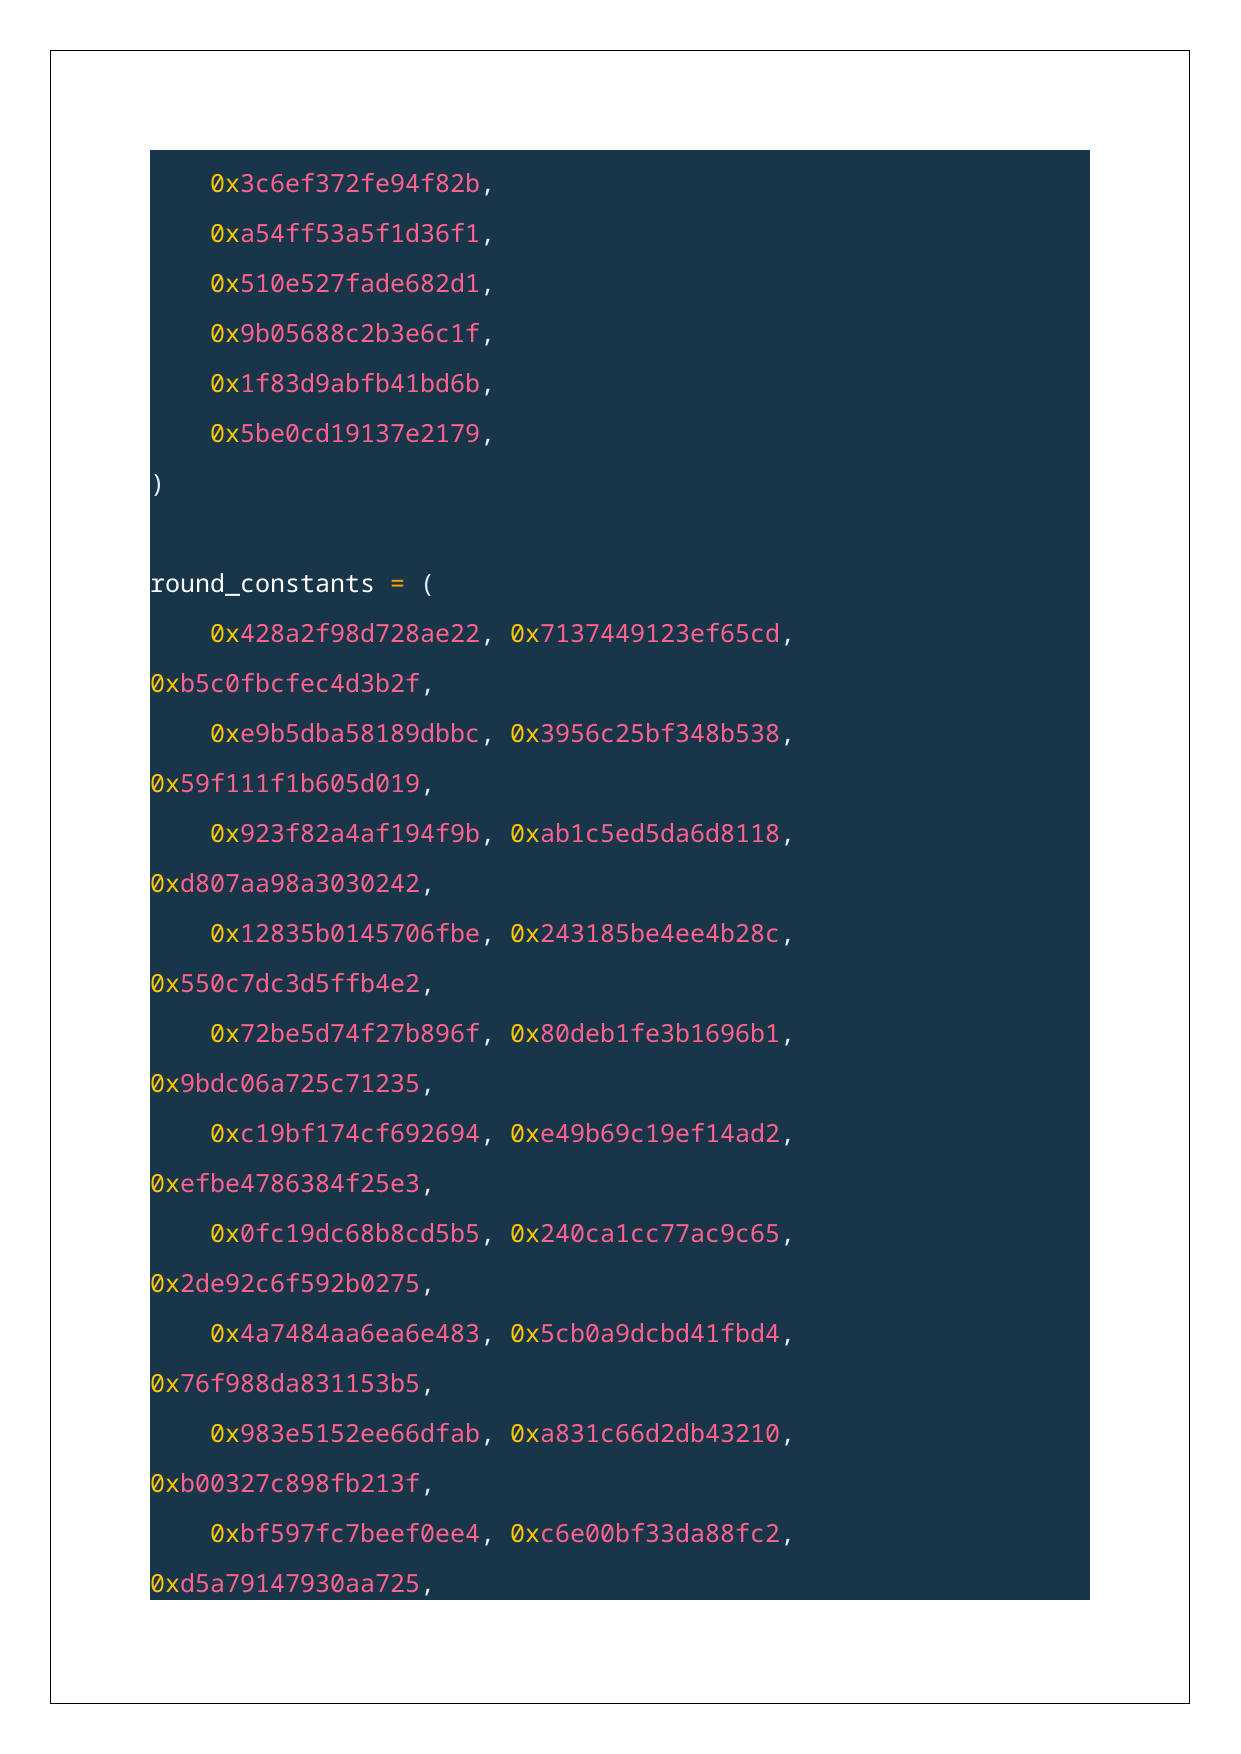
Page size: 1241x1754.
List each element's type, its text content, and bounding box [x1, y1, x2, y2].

text 0xc19bf174cf692694, 0xe49b69c19ef14ad2, 0xefbe4786384f25e3, [150, 1100, 1090, 1200]
text 0x1f83d9abfb41bd6b, [150, 350, 1090, 400]
text 0xbf597fc7beef0ee4, 0xc6e00bf33da88fc2, 0xd5a79147930aa725, [150, 1500, 1090, 1600]
text 0x428a2f98d728ae22, 0x7137449123ef65cd, 0xb5c0fbcfec4d3b2f, [150, 600, 1090, 700]
text 0x9b05688c2b3e6c1f, [150, 300, 1090, 350]
text 0x510e527fade682d1, [150, 250, 1090, 300]
text 0x923f82a4af194f9b, 0xab1c5ed5da6d8118, 0xd807aa98a3030242, [150, 800, 1090, 900]
text 0x72be5d74f27b896f, 0x80deb1fe3b1696b1, 0x9bdc06a725c71235, [150, 1000, 1090, 1100]
text 0x983e5152ee66dfab, 0xa831c66d2db43210, 0xb00327c898fb213f, [150, 1400, 1090, 1500]
text 0x4a7484aa6ea6e483, 0x5cb0a9dcbd41fbd4, 0x76f988da831153b5, [150, 1300, 1090, 1400]
text round_constants = ( [150, 550, 1090, 600]
text 0x5be0cd19137e2179, [150, 400, 1090, 450]
text 0x12835b0145706fbe, 0x243185be4ee4b28c, 0x550c7dc3d5ffb4e2, [150, 900, 1090, 1000]
text 0x3c6ef372fe94f82b, [150, 150, 1090, 200]
text 0xa54ff53a5f1d36f1, [150, 200, 1090, 250]
text 0xe9b5dba58189dbbc, 0x3956c25bf348b538, 0x59f111f1b605d019, [150, 700, 1090, 800]
text ) [150, 450, 1090, 500]
text 0x0fc19dc68b8cd5b5, 0x240ca1cc77ac9c65, 0x2de92c6f592b0275, [150, 1200, 1090, 1300]
